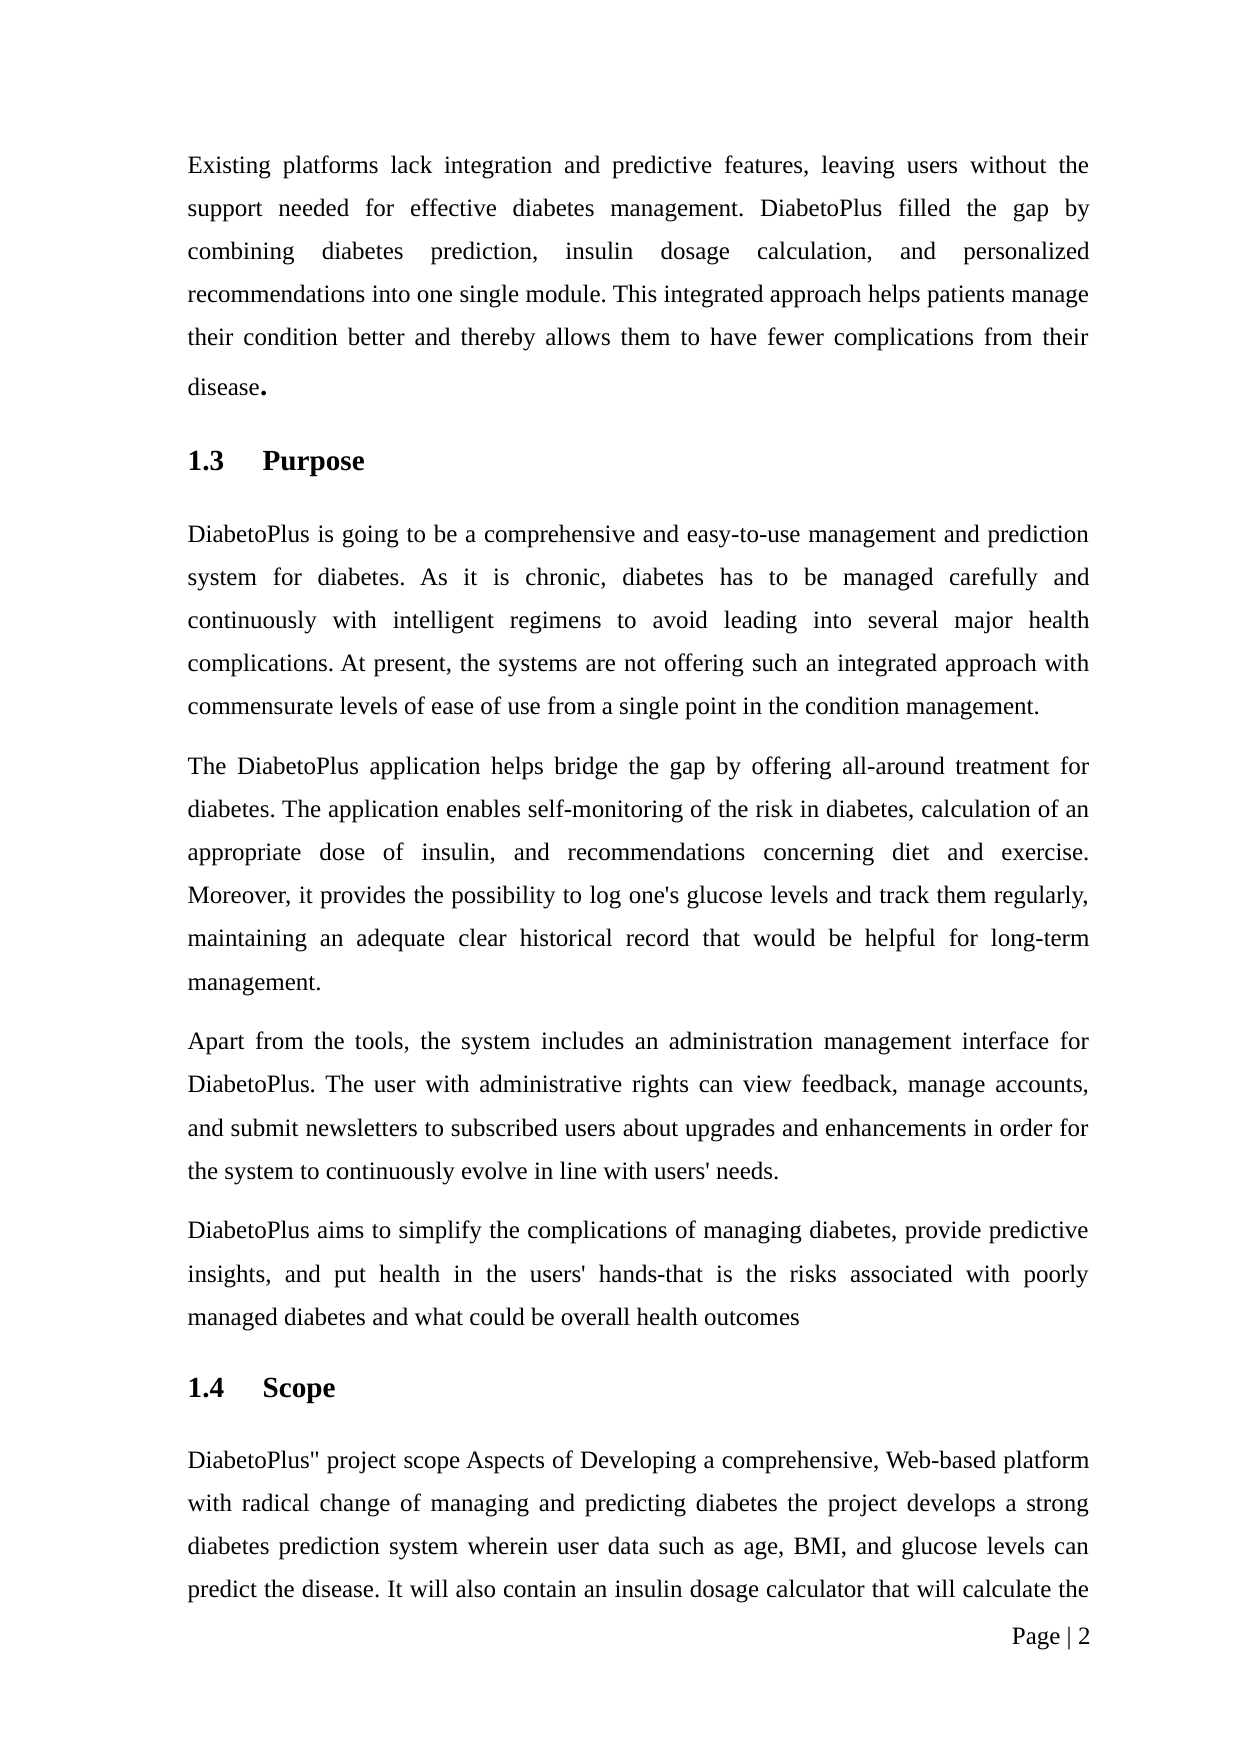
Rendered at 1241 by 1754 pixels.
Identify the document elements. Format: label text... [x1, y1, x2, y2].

text DiabetoPlus aims to simplify the complications of managing diabetes, provide predictive insights, and put health in the users' hands-that is the risks associated with poorly managed diabetes and what could be overall health outcomes [187, 1216, 1090, 1331]
text The DiabetoPlus application helps bridge the gap by offering all-around treatment for diabetes. The application enables self-monitoring of the risk in diabetes, calculation of an appropriate dose of insulin, and recommendations concerning diet and exercise. Moreover, it provides the possibility to log one's glucose levels and track them regularly, maintaining an adequate clear historical record that would be helpful for long-term management. [187, 751, 1090, 995]
text Existing platforms lack integration and predictive features, leaving users without the support needed for effective diabetes management. DiabetoPlus filled the gap by combining diabetes prediction, insulin dosage calculation, and personalized recommendations into one single module. This integrated approach helps patients manage their condition better and thereby allows them to have fewer complications from their disease. [187, 150, 1090, 402]
subtitle Purpose [187, 443, 1090, 477]
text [187, 1445, 1090, 1603]
subtitle Scope [187, 1370, 1090, 1403]
text DiabetoPlus is going to be a comprehensive and easy-to-use management and prediction system for diabetes. As it is chronic, diabetes has to be managed carefully and continuously with intelligent regimens to avoid leading into several major health complications. At present, the systems are not offering such an integrated approach with commensurate levels of ease of use from a single point in the condition management. [187, 519, 1090, 720]
text Apart from the tools, the system includes an administration management interface for DiabetoPlus. The user with administrative rights can view feedback, manage accounts, and submit newsletters to subscribed users about upgrades and enhancements in order for the system to continuously evolve in line with users' needs. [187, 1026, 1090, 1184]
